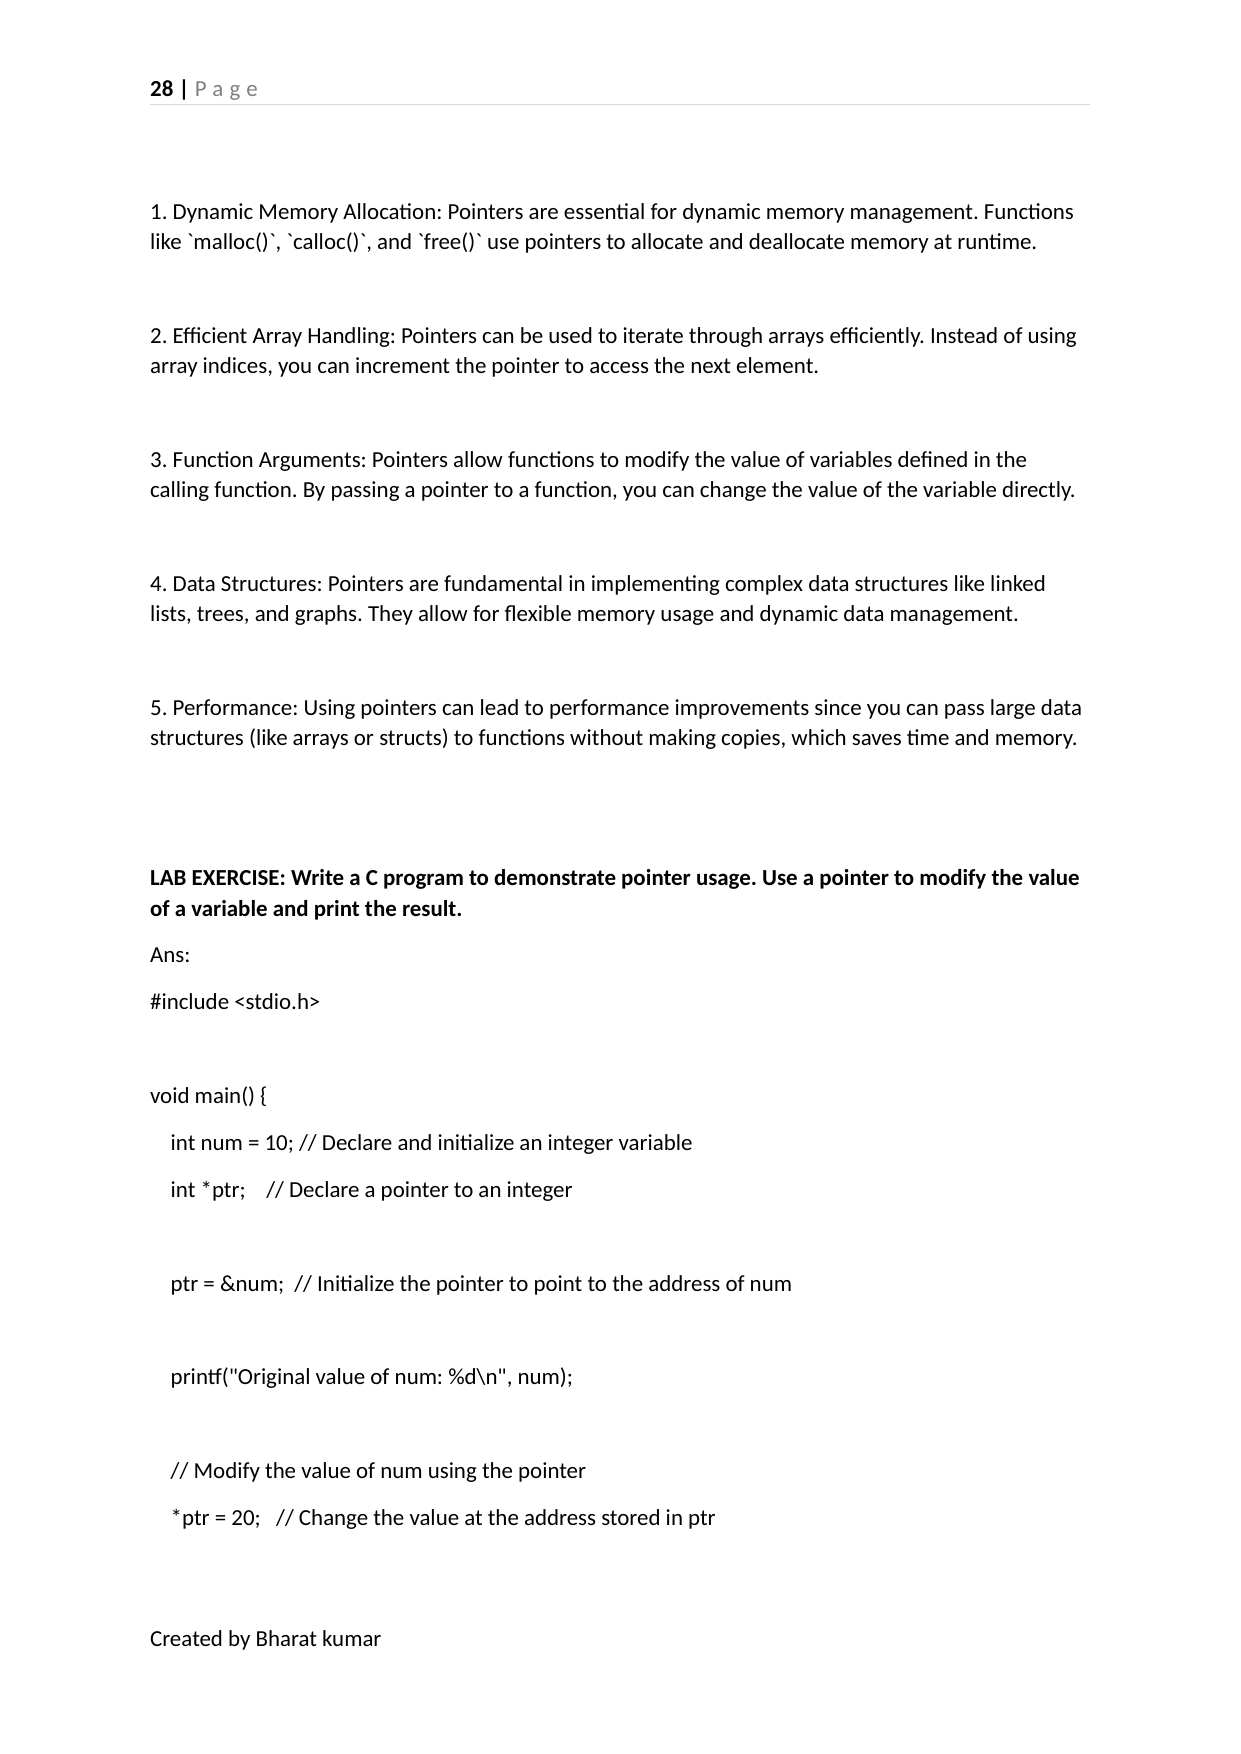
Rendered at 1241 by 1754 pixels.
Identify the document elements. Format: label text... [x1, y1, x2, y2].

text int num = 10; // Declare and initialize an integer variable [150, 1128, 1090, 1156]
text ptr = &num; // Initialize the pointer to point to the address of num [150, 1269, 1090, 1297]
text *ptr = 20; // Change the value at the address stored in ptr [150, 1503, 1090, 1531]
text LAB EXERCISE: Write a C program to demonstrate pointer usage. Use a pointer to modify the value of a variable and print the result. [150, 863, 1090, 922]
text 1. Dynamic Memory Allocation: Pointers are essential for dynamic memory management. Functions like `malloc()`, `calloc()`, and `free()` use pointers to allocate and deallocate memory at runtime. [150, 197, 1090, 255]
text void main() { [150, 1081, 1090, 1109]
text 5. Performance: Using pointers can lead to performance improvements since you can pass large data structures (like arrays or structs) to functions without making copies, which saves time and memory. [150, 693, 1090, 751]
text printf("Original value of num: %d\n", num); [150, 1362, 1090, 1391]
text Ans: [150, 941, 1090, 969]
text 2. Efficient Array Handling: Pointers can be used to iterate through arrays efficiently. Instead of using array indices, you can increment the pointer to access the next element. [150, 321, 1090, 379]
text int *ptr; // Declare a pointer to an integer [150, 1175, 1090, 1203]
text // Modify the value of num using the pointer [150, 1456, 1090, 1484]
text 3. Function Arguments: Pointers allow functions to modify the value of variables defined in the calling function. By passing a pointer to a function, you can change the value of the variable directly. [150, 445, 1090, 503]
text 4. Data Structures: Pointers are fundamental in implementing complex data structures like linked lists, trees, and graphs. They allow for flexible memory usage and dynamic data management. [150, 569, 1090, 627]
text #include <stdio.h> [150, 987, 1090, 1016]
